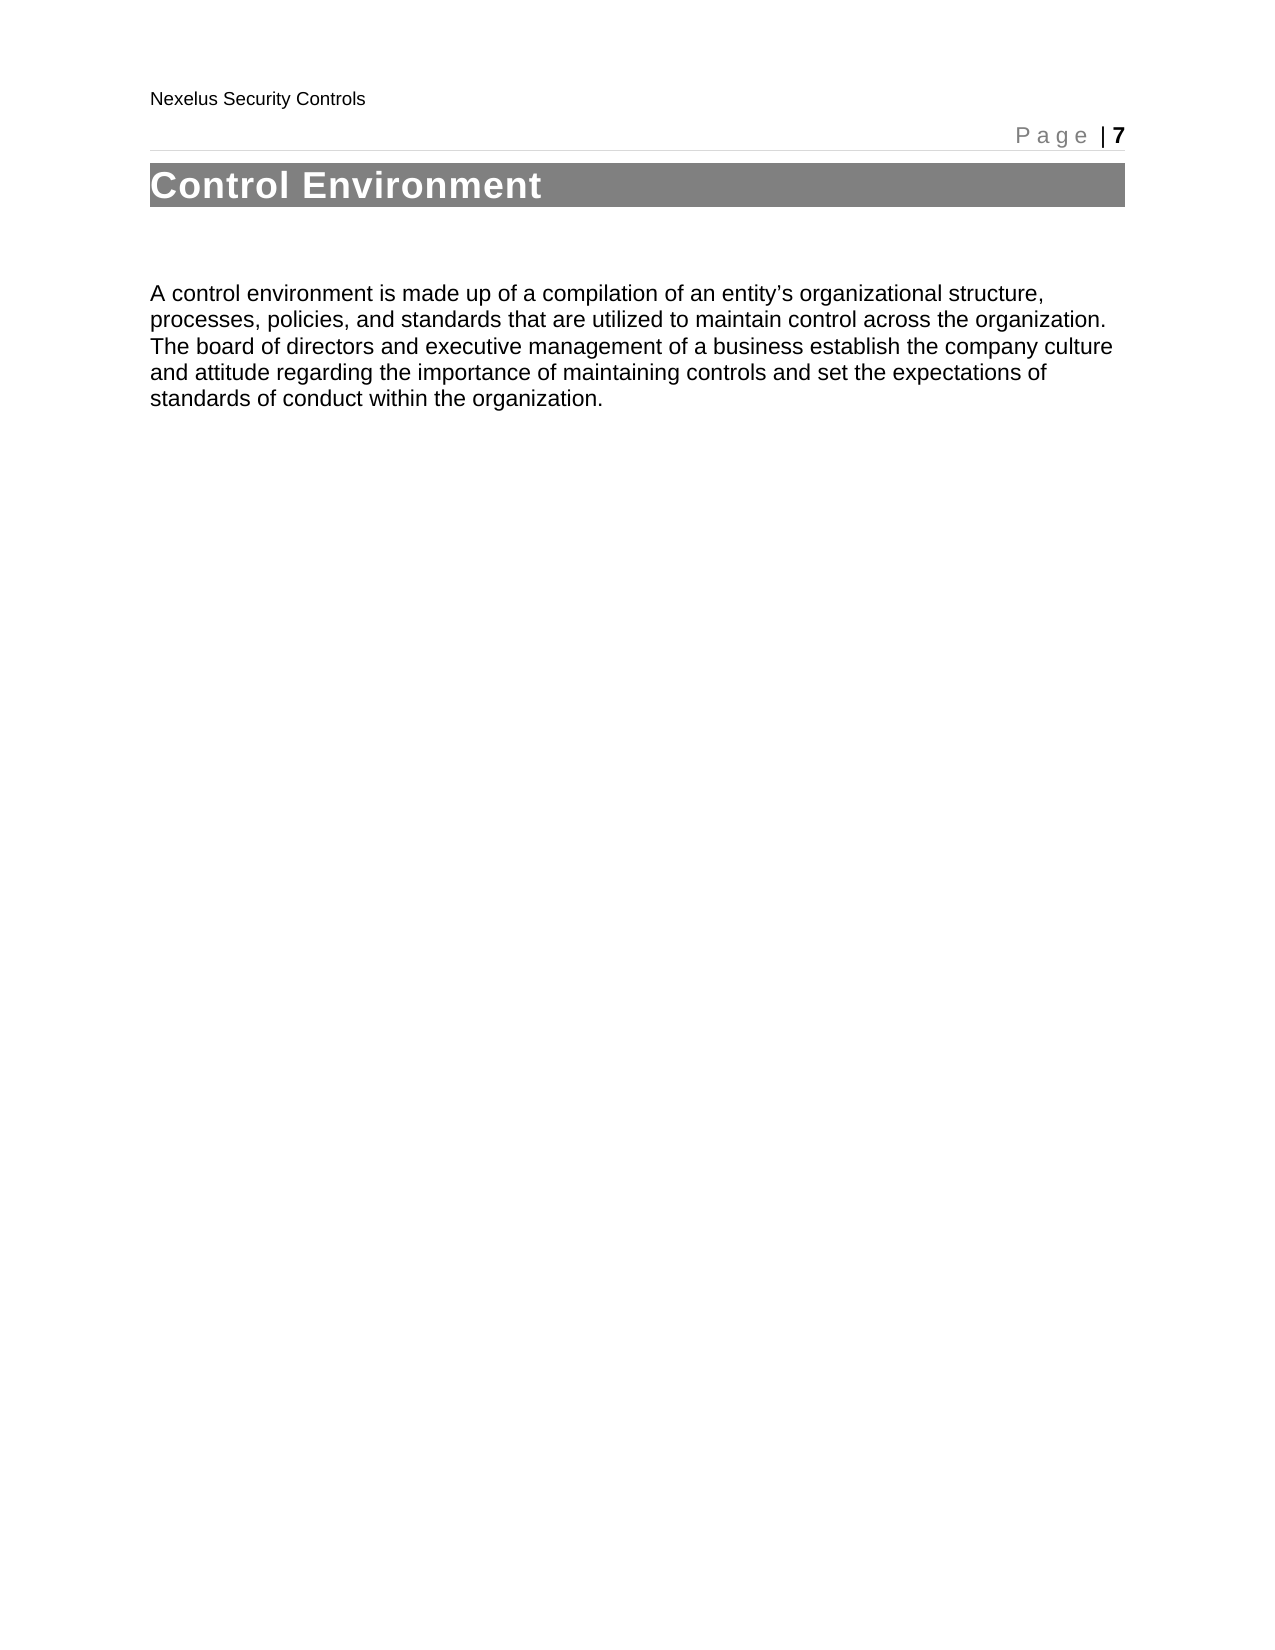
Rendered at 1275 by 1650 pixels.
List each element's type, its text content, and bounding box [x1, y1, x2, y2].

subtitle Control Environment [150, 163, 1125, 207]
text A control environment is made up of a compilation of an entity’s organizational structure, processes, policies, and standards that are utilized to maintain control across the organization. The board of directors and executive management of a business establish the company culture and attitude regarding the importance of maintaining controls and set the expectations of standards of conduct within the organization. [150, 280, 1125, 412]
